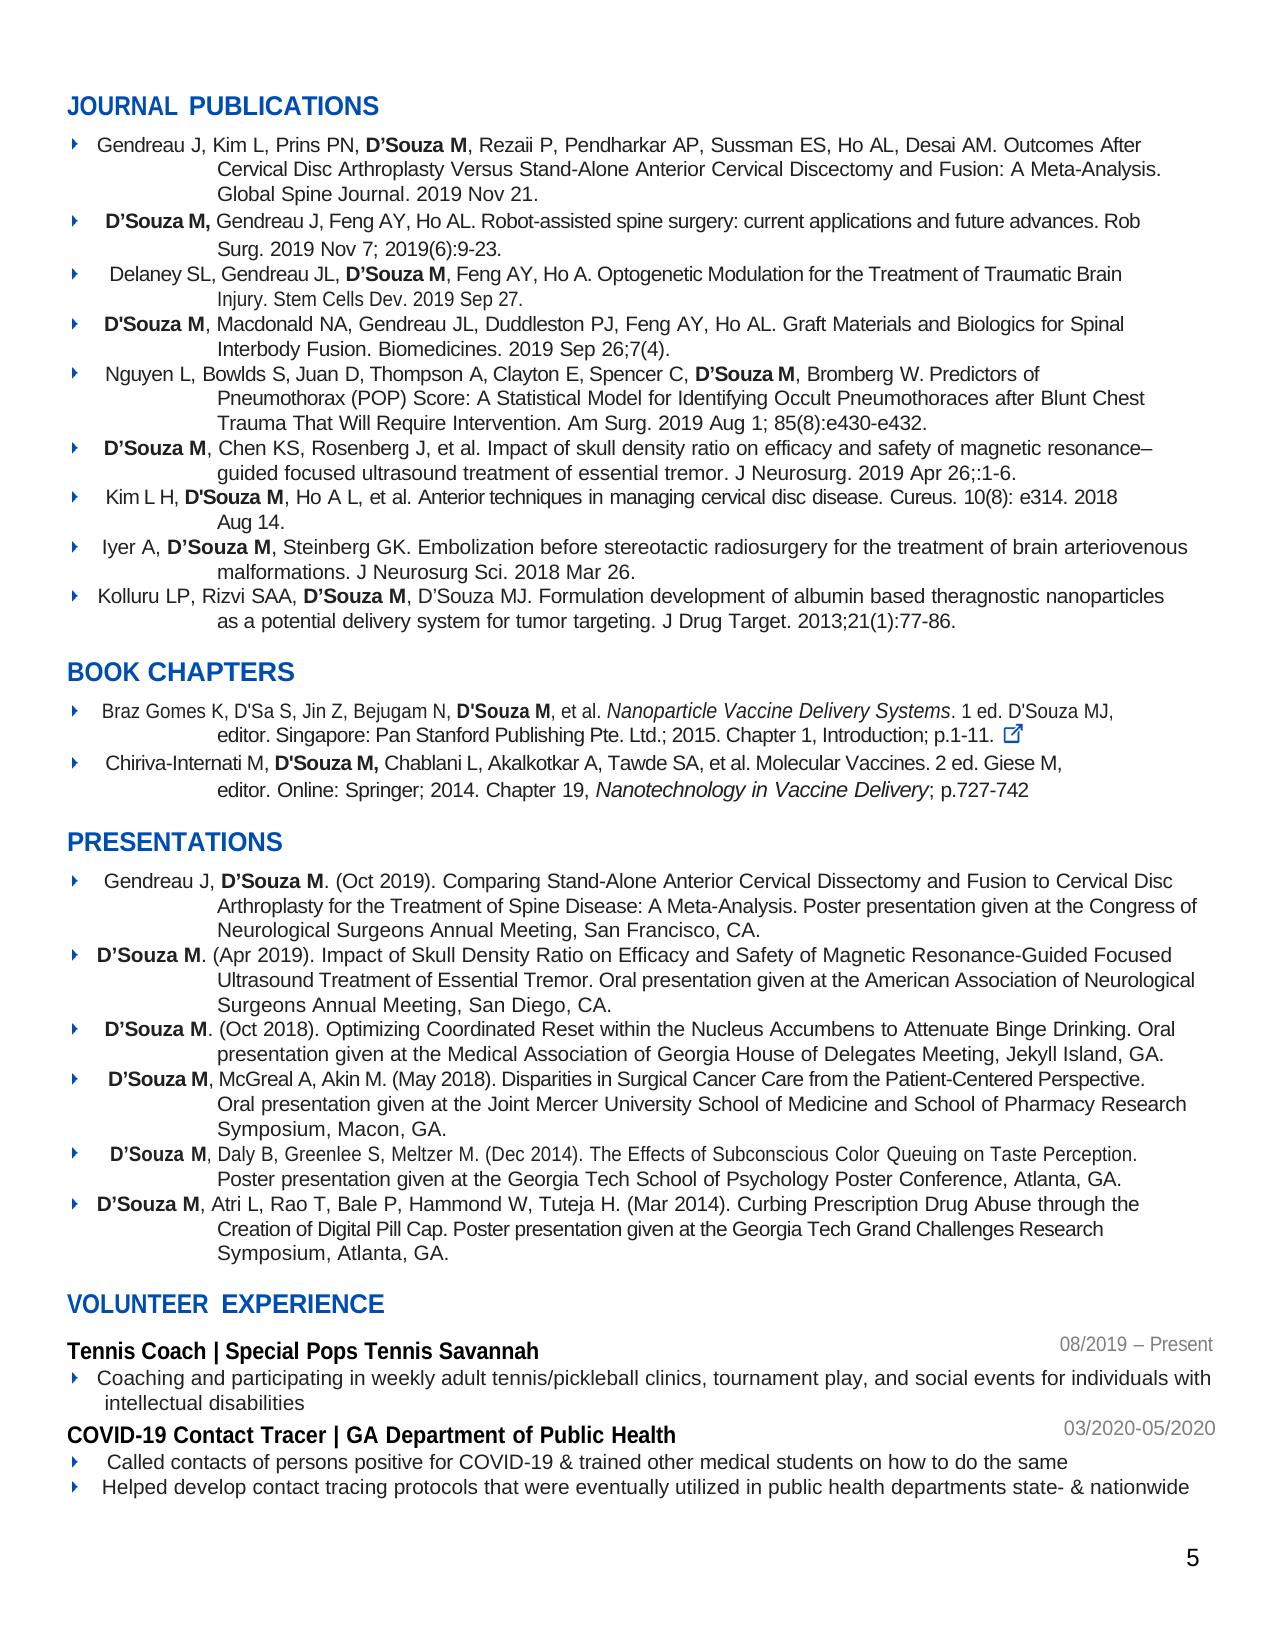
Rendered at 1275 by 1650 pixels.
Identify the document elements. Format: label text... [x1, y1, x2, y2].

picture [66, 265, 83, 282]
text Gendreau J, Kim L, Prins PN, D’Souza M, Rezaii P, Pendharkar AP, Sussman ES, Ho AL, Desai AM. Outcomes After Cervical Disc Arthroplasty Versus Stand-Alone Anterior Cervical Discectomy and Fusion: A Meta-Analysis. Global Spine Journal. 2019 Nov 21. [67, 132, 1195, 206]
picture [66, 702, 83, 719]
text Gendreau J, D’Souza M. (Oct 2019). Comparing Stand-Alone Anterior Cervical Dissectomy and Fusion to Cervical Disc Arthroplasty for the Treatment of Spine Disease: A Meta-Analysis. Poster presentation given at the Congress of Neurological Surgeons Annual Meeting, San Francisco, CA. [67, 869, 1227, 942]
picture [66, 488, 83, 505]
text Chiriva-Internati M, D'Souza M, Chablani L, Akalkotkar A, Tawde SA, et al. Molecular Vaccines. 2 ed. Giese M, editor. Online: Springer; 2014. Chapter 19, Nanotechnology in Vaccine Delivery; p.727-742 [67, 751, 1102, 802]
picture [66, 1453, 83, 1470]
text D’Souza M, Chen KS, Rosenberg J, et al. Impact of skull density ratio on efficacy and safety of magnetic resonance– guided focused ultrasound treatment of essential tremor. J Neurosurg. 2019 Apr 26;:1-6. [67, 436, 1173, 484]
subtitle PRESENTATIONS [67, 826, 1227, 857]
text Oral presentation given at the Joint Mercer University School of Medicine and School of Pharmacy Research Symposium, Macon, GA. [217, 1092, 1227, 1141]
text Iyer A, D’Souza M, Steinberg GK. Embolization before stereotactic radiosurgery for the treatment of brain arteriovenous malformations. J Neurosurg Sci. 2018 Mar 26. [67, 535, 1227, 583]
text Helped develop contact tracing protocols that were eventually utilized in public health departments state- & nationwide [67, 1475, 1227, 1499]
text Poster presentation given at the Georgia Tech School of Psychology Poster Conference, Atlanta, GA. [217, 1167, 1227, 1191]
picture [66, 1145, 83, 1161]
picture [66, 136, 83, 152]
text Coaching and participating in weekly adult tennis/pickleball clinics, tournament play, and social events for individuals with intellectual disabilities [67, 1366, 1227, 1415]
subtitle JOURNAL PUBLICATIONS [67, 89, 1227, 121]
text D’Souza M, Gendreau J, Feng AY, Ho AL. Robot-assisted spine surgery: current applications and future advances. Rob Surg. 2019 Nov 7; 2019(6):9-23. [67, 209, 1173, 261]
picture [66, 1020, 83, 1037]
text Kolluru LP, Rizvi SAA, D’Souza M, D’Souza MJ. Formulation development of albumin based theragnostic nanoparticles as a potential delivery system for tumor targeting. J Drug Target. 2013;21(1):77-86. [67, 584, 1173, 633]
picture [66, 587, 83, 604]
picture [66, 538, 83, 555]
text D’Souza M, Daly B, Greenlee S, Meltzer M. (Dec 2014). The Effects of Subconscious Color Queuing on Taste Perception. [67, 1141, 1227, 1166]
text COVID-19 Contact Tracer | GA Department of Public Health 03/2020-05/2020 [67, 1416, 1227, 1449]
picture [66, 754, 83, 771]
text D’Souza M. (Oct 2018). Optimizing Coordinated Reset within the Nucleus Accumbens to Attenuate Binge Drinking. Oral presentation given at the Medical Association of Georgia House of Delegates Meeting, Jekyll Island, GA. [67, 1017, 1227, 1066]
text Called contacts of persons positive for COVID-19 & trained other medical students on how to do the same [67, 1449, 1227, 1474]
text Tennis Coach | Special Pops Tennis Savannah 08/2019 – Present [67, 1332, 1227, 1364]
subtitle VOLUNTEER EXPERIENCE [67, 1288, 1227, 1320]
text D’Souza M. (Apr 2019). Impact of Skull Density Ratio on Efficacy and Safety of Magnetic Resonance-Guided Focused Ultrasound Treatment of Essential Tremor. Oral presentation given at the American Association of Neurological Surgeons Annual Meeting, San Diego, CA. [67, 943, 1227, 1016]
subtitle BOOK CHAPTERS [67, 656, 1227, 688]
text Nguyen L, Bowlds S, Juan D, Thompson A, Clayton E, Spencer C, D’Souza M, Bromberg W. Predictors of Pneumothorax (POP) Score: A Statistical Model for Identifying Occult Pneumothoraces after Blunt Chest Trauma That Will Require Intervention. Am Surg. 2019 Aug 1; 85(8):e430-e432. [67, 361, 1173, 435]
picture [66, 1070, 83, 1087]
picture [66, 1195, 83, 1212]
picture [1000, 721, 1025, 746]
picture [66, 946, 83, 963]
text Delaney SL, Gendreau JL, D’Souza M, Feng AY, Ho A. Optogenetic Modulation for the Treatment of Traumatic Brain [67, 264, 1227, 286]
text Braz Gomes K, D'Sa S, Jin Z, Bejugam N, D'Souza M, et al. Nanoparticle Vaccine Delivery Systems. 1 ed. D'Souza MJ, editor. Singapore: Pan Stanford Publishing Pte. Ltd.; 2015. Chapter 1, Introduction; p.1-11. [67, 699, 1157, 750]
picture [66, 439, 83, 456]
text D'Souza M, Macdonald NA, Gendreau JL, Duddleston PJ, Feng AY, Ho AL. Graft Materials and Biologics for Spinal Interbody Fusion. Biomedicines. 2019 Sep 26;7(4). [67, 312, 1173, 361]
text Kim L H, D'Souza M, Ho A L, et al. Anterior techniques in managing cervical disc disease. Cureus. 10(8): e314. 2018 Aug 14. [67, 485, 1157, 534]
picture [66, 365, 83, 381]
picture [66, 1478, 83, 1495]
text Injury. Stem Cells Dev. 2019 Sep 27. [217, 287, 1227, 311]
text D’Souza M, Atri L, Rao T, Bale P, Hammond W, Tuteja H. (Mar 2014). Curbing Prescription Drug Abuse through the Creation of Digital Pill Cap. Poster presentation given at the Georgia Tech Grand Challenges Research Symposium, Atlanta, GA. [67, 1192, 1173, 1265]
picture [66, 1369, 83, 1386]
picture [66, 315, 83, 332]
picture [66, 872, 83, 889]
text D’Souza M, McGreal A, Akin M. (May 2018). Disparities in Surgical Cancer Care from the Patient-Centered Perspective. [67, 1067, 1227, 1091]
picture [66, 212, 83, 229]
